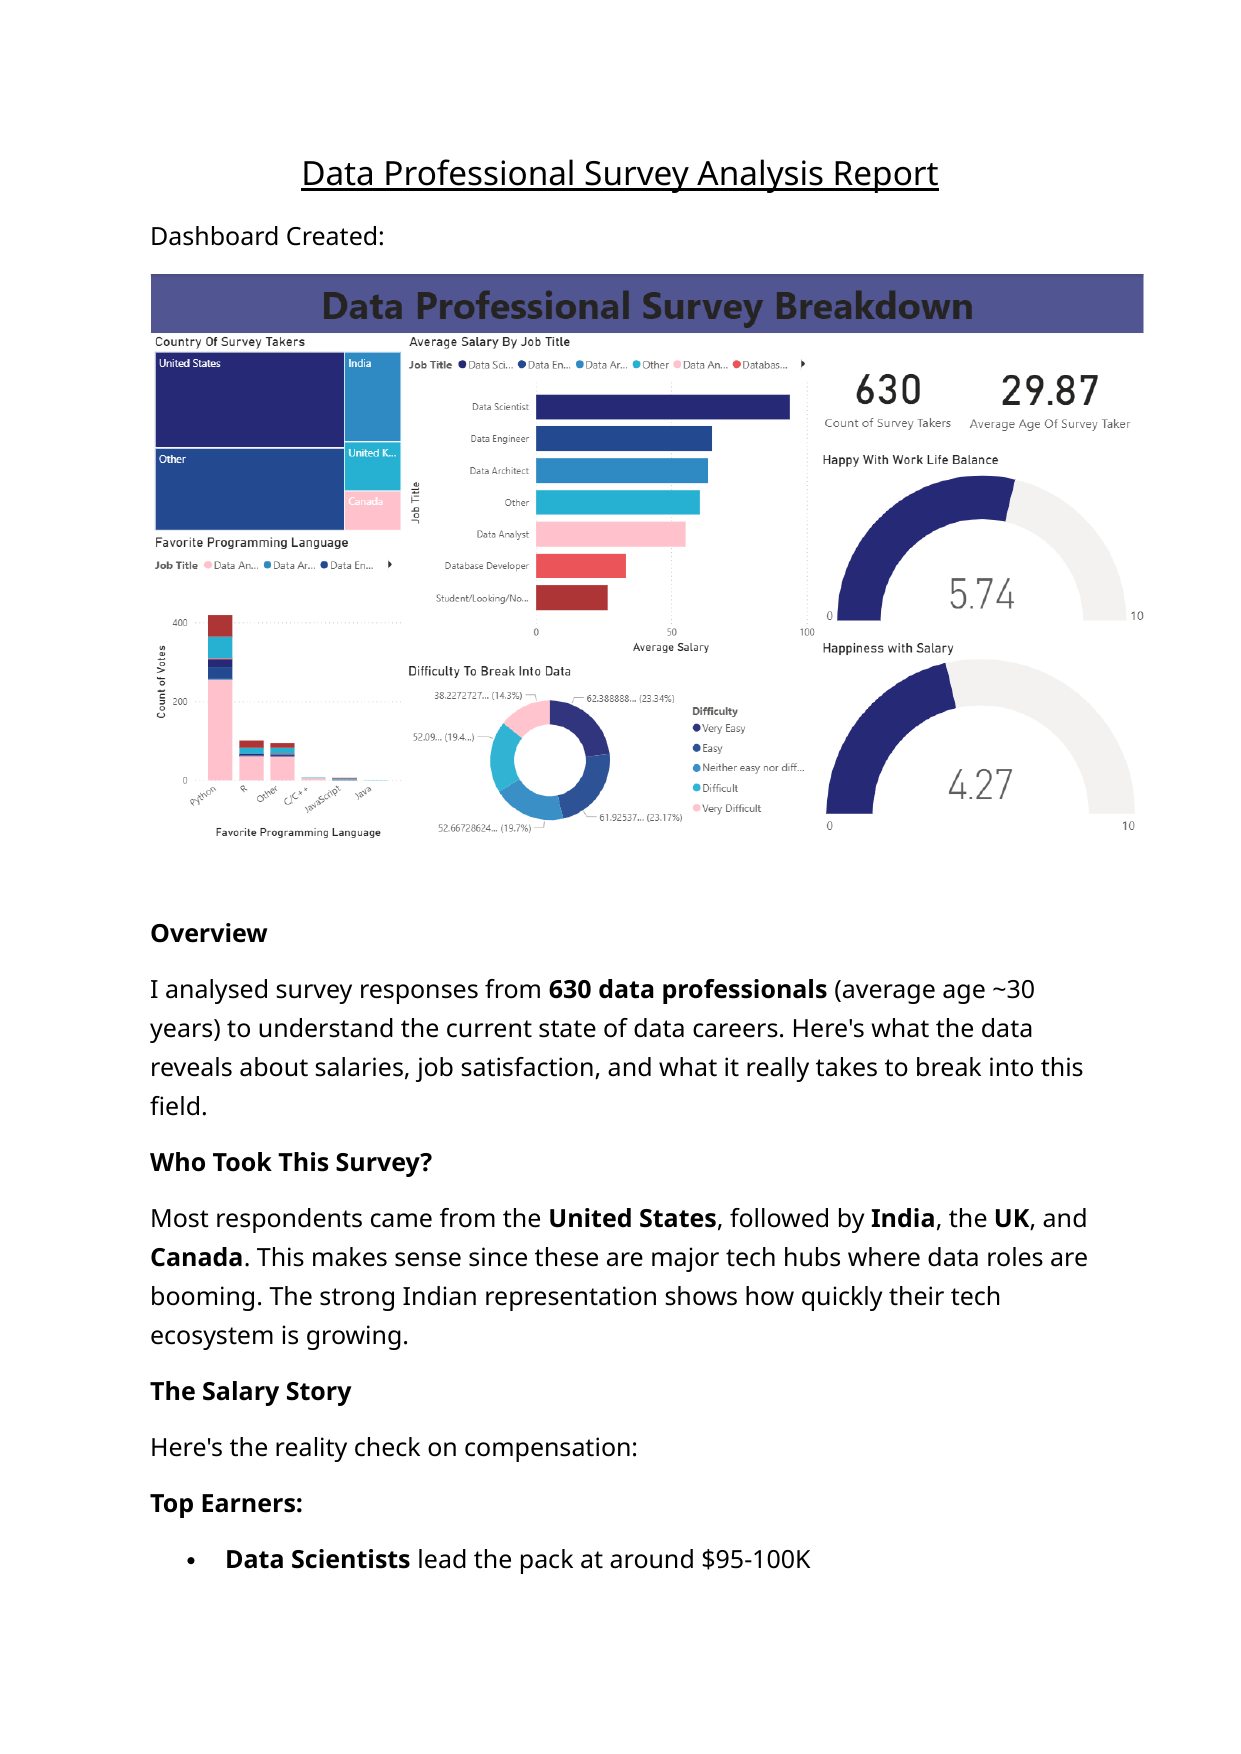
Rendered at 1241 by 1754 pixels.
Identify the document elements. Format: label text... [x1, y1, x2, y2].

text Here's the reality check on compensation: [150, 1429, 1090, 1464]
picture [150, 274, 1144, 838]
text I analysed survey responses from 630 data professionals (average age ~30 years) to understand the current state of data careers. Here's what the data reveals about salaries, job satisfaction, and what it really takes to break into this field. [150, 971, 1090, 1123]
text Most respondents came from the United States, followed by India, the UK, and Canada. This makes sense since these are major tech hubs where data roles are booming. The strong Indian representation shows how quickly their tech ecosystem is growing. [150, 1200, 1090, 1352]
text The Salary Story [150, 1374, 1090, 1408]
text Dashboard Created: [150, 219, 1090, 253]
text Overview [150, 915, 1090, 949]
text Top Earners: [150, 1485, 1090, 1519]
text Who Took This Survey? [150, 1144, 1090, 1179]
list Data Scientists lead the pack at around $95-100K [187, 1541, 1090, 1575]
text Data Professional Survey Analysis Report [150, 150, 1090, 195]
